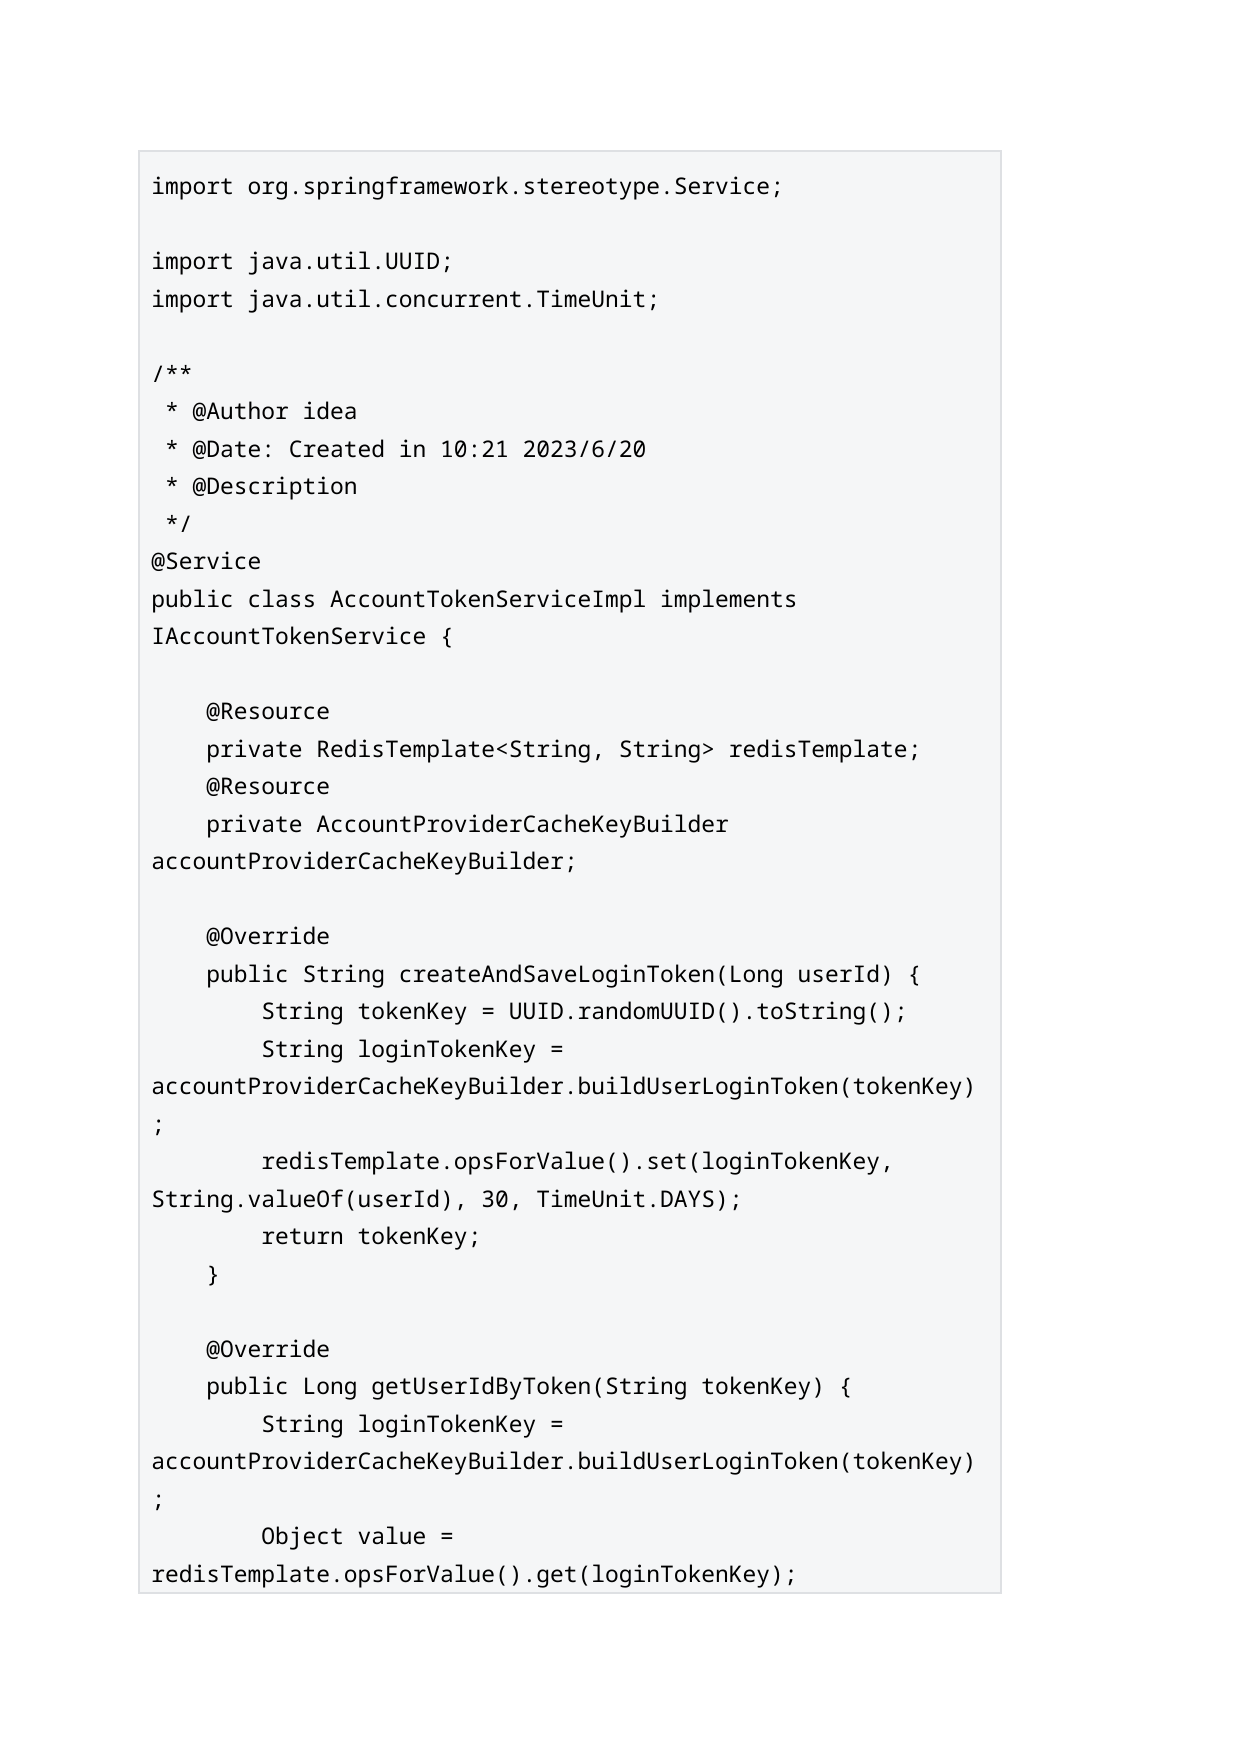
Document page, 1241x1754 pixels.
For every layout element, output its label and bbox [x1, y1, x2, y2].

table_header [140, 152, 1000, 1592]
